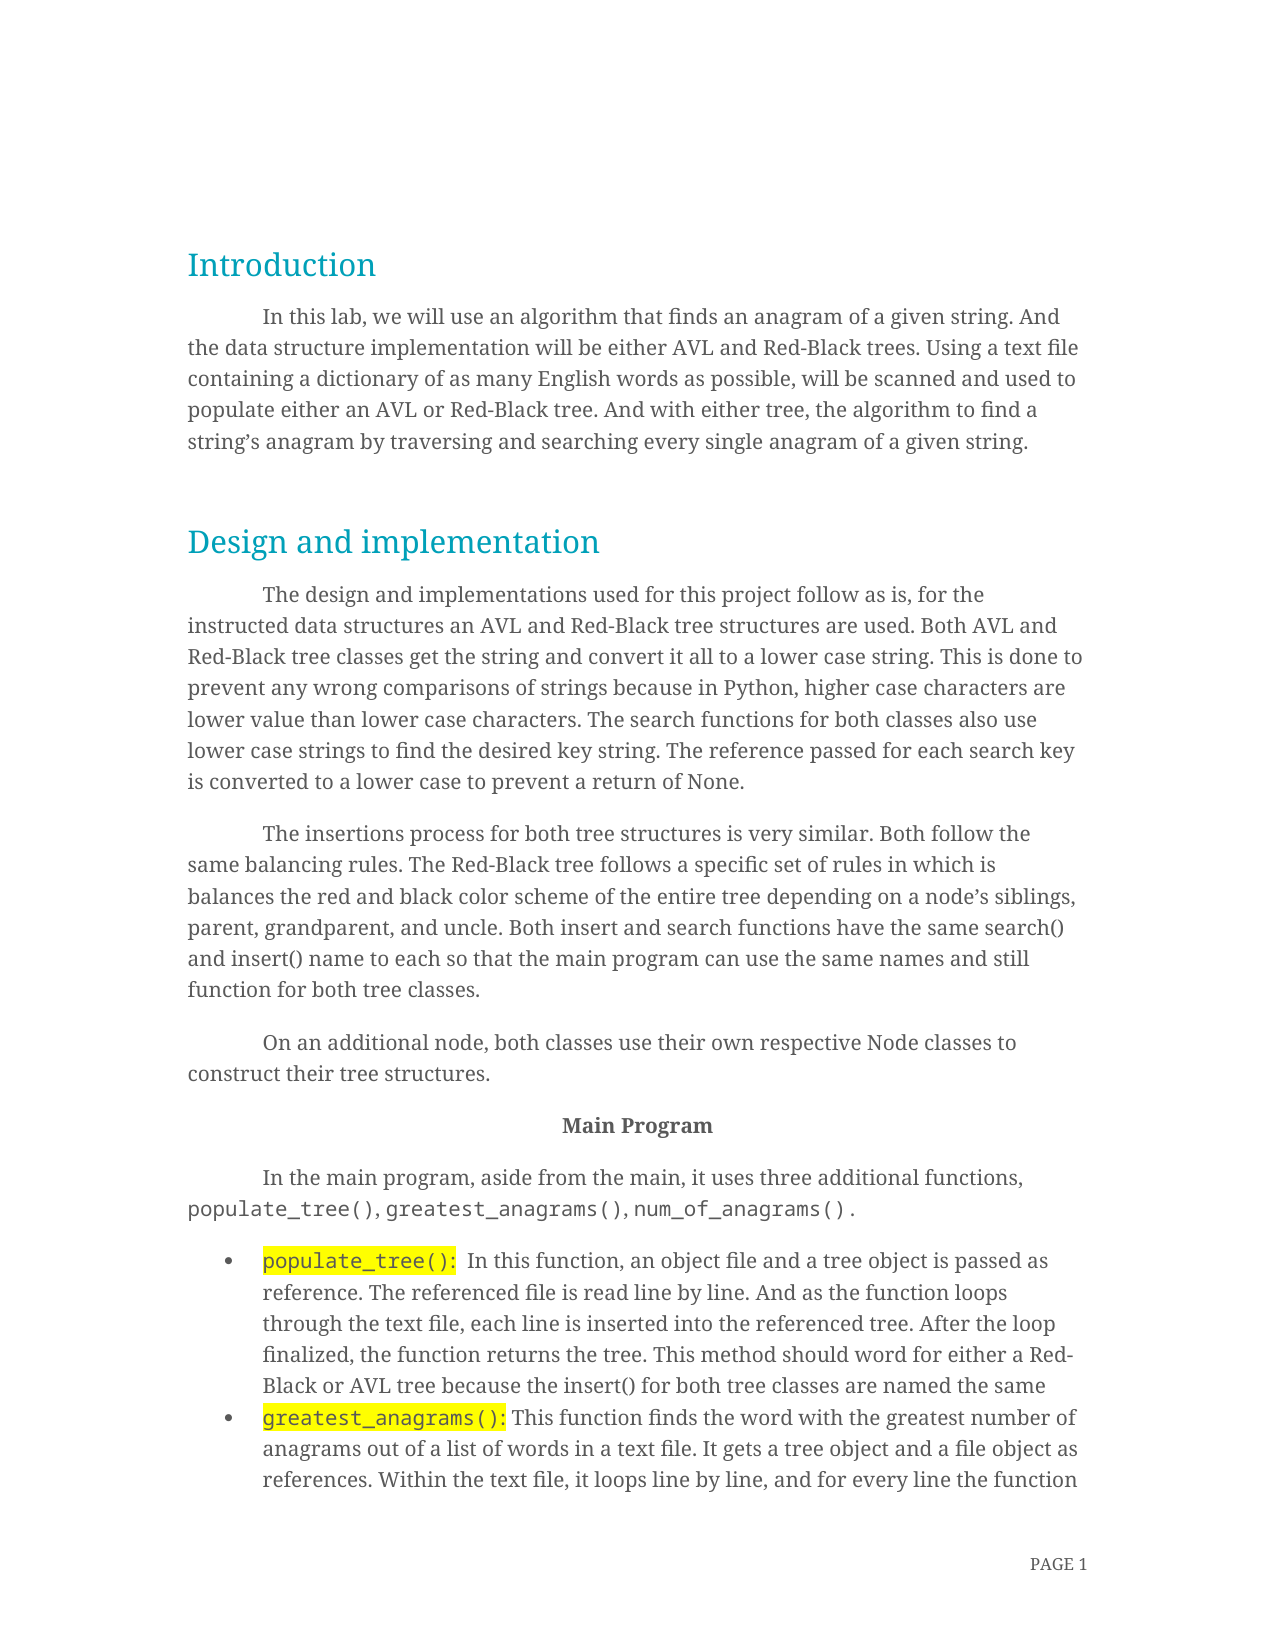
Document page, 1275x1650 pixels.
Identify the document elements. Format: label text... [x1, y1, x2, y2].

text On an additional node, both classes use their own respective Node classes to construct their tree structures. [187, 1028, 1087, 1087]
text The insertions process for both tree structures is very similar. Both follow the same balancing rules. The Red-Black tree follows a specific set of rules in which is balances the red and black color scheme of the entire tree depending on a node’s siblings, parent, grandparent, and uncle. Both insert and search functions have the same search() and insert() name to each so that the main program can use the same names and still function for both tree classes. [187, 819, 1087, 1004]
subtitle Design and implementation [187, 521, 1087, 563]
text Main Program [187, 1111, 1087, 1139]
text In the main program, aside from the main, it uses three additional functions, populate_tree(), greatest_anagrams(), num_of_anagrams(). [187, 1163, 1087, 1223]
text In this lab, we will use an algorithm that finds an anagram of a given string. And the data structure implementation will be either AVL and Red-Black trees. Using a text file containing a dictionary of as many English words as possible, will be scanned and used to populate either an AVL or Red-Black tree. And with either tree, the algorithm to find a string’s anagram by traversing and searching every single anagram of a given string. [187, 302, 1087, 455]
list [225, 1403, 1087, 1494]
subtitle Introduction [187, 242, 1087, 285]
list populate_tree(): In this function, an object file and a tree object is passed as reference. The referenced file is read line by line. And as the function loops through the text file, each line is inserted into the referenced tree. After the loop finalized, the function returns the tree. This method should word for either a Red-Black or AVL tree because the insert() for both tree classes are named the same [225, 1246, 1087, 1400]
text The design and implementations used for this project follow as is, for the instructed data structures an AVL and Red-Black tree structures are used. Both AVL and Red-Black tree classes get the string and convert it all to a lower case string. This is done to prevent any wrong comparisons of strings because in Python, higher case characters are lower value than lower case characters. The search functions for both classes also use lower case strings to find the desired key string. The reference passed for each search key is converted to a lower case to prevent a return of None. [187, 580, 1087, 796]
